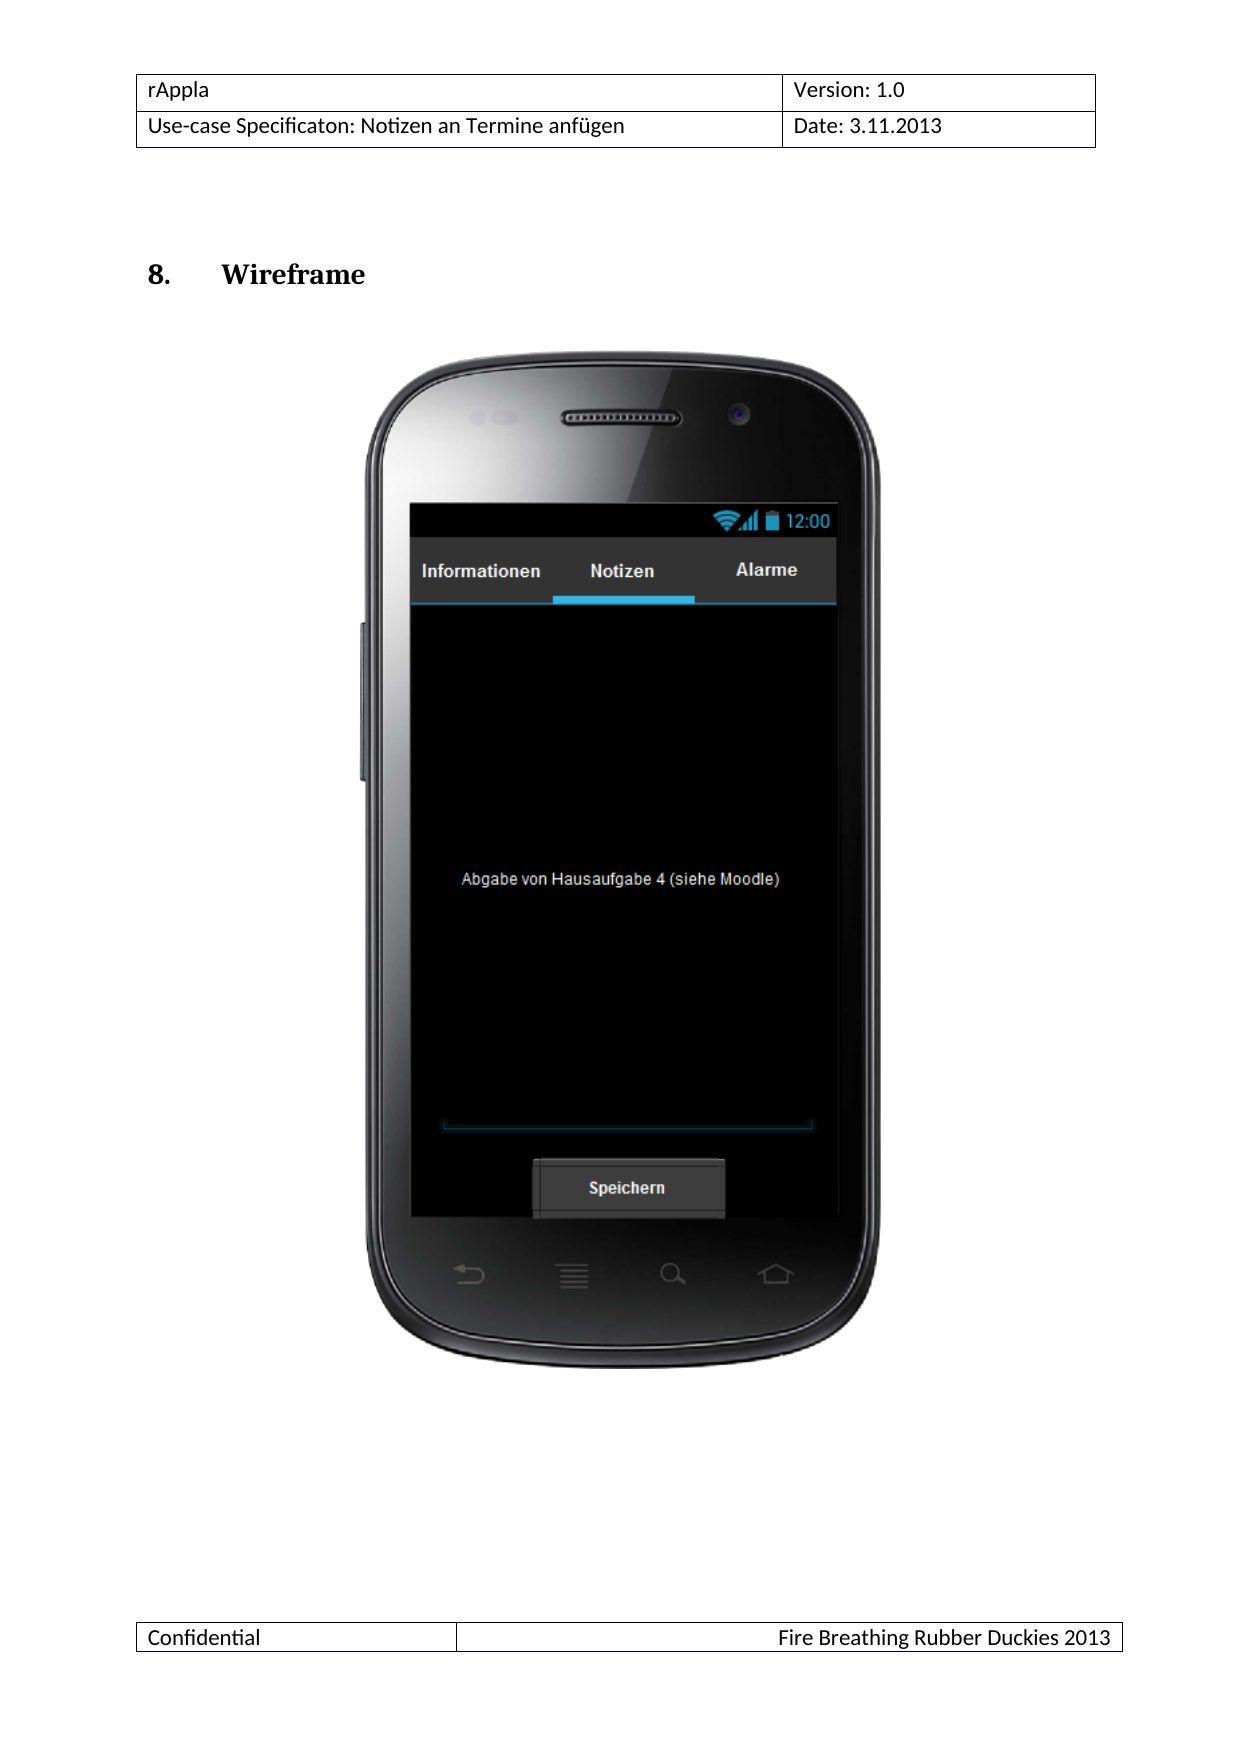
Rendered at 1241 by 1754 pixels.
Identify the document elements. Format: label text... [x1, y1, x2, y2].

picture [359, 350, 881, 1369]
text 8. Wireframe [148, 258, 1093, 292]
